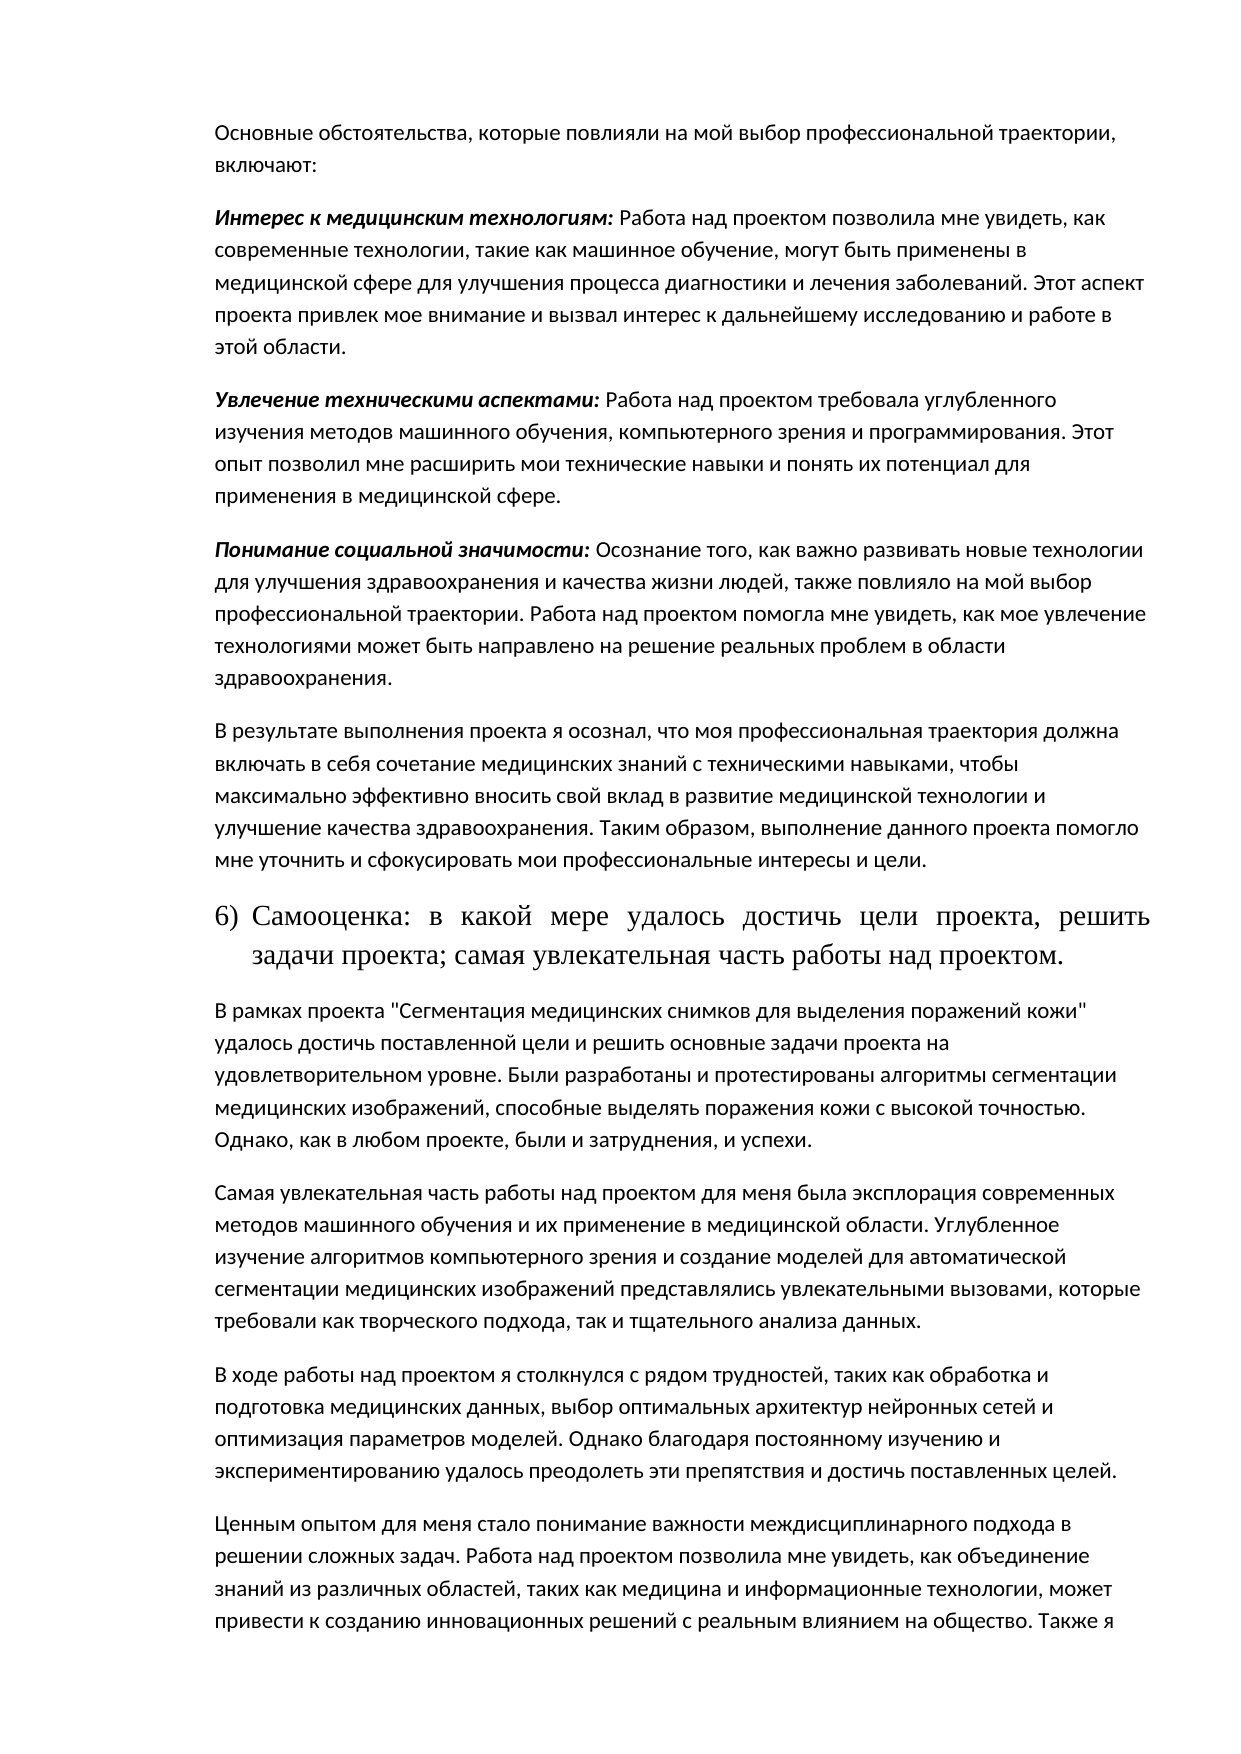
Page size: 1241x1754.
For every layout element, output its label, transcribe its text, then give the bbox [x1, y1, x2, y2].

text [214, 1509, 1152, 1634]
text Понимание социальной значимости: Осознание того, как важно развивать новые технологии для улучшения здравоохранения и качества жизни людей, также повлияло на мой выбор профессиональной траектории. Работа над проектом помогла мне увидеть, как мое увлечение технологиями может быть направлено на решение реальных проблем в области здравоохранения. [214, 535, 1152, 691]
text В рамках проекта "Сегментация медицинских снимков для выделения поражений кожи" удалось достичь поставленной цели и решить основные задачи проекта на удовлетворительном уровне. Были разработаны и протестированы алгоритмы сегментации медицинских изображений, способные выделять поражения кожи с высокой точностью. Однако, как в любом проекте, были и затруднения, и успехи. [214, 996, 1152, 1153]
list Самооценка: в какой мере удалось достичь цели проекта, решить задачи проекта; самая увлекательная часть работы над проектом. [214, 898, 1152, 970]
text Основные обстоятельства, которые повлияли на мой выбор профессиональной траектории, включают: [214, 118, 1152, 178]
text Интерес к медицинским технологиям: Работа над проектом позволила мне увидеть, как современные технологии, такие как машинное обучение, могут быть применены в медицинской сфере для улучшения процесса диагностики и лечения заболеваний. Этот аспект проекта привлек мое внимание и вызвал интерес к дальнейшему исследованию и работе в этой области. [214, 203, 1152, 360]
text В результате выполнения проекта я осознал, что моя профессиональная траектория должна включать в себя сочетание медицинских знаний с техническими навыками, чтобы максимально эффективно вносить свой вклад в развитие медицинской технологии и улучшение качества здравоохранения. Таким образом, выполнение данного проекта помогло мне уточнить и сфокусировать мои профессиональные интересы и цели. [214, 716, 1152, 873]
text Самая увлекательная часть работы над проектом для меня была эксплорация современных методов машинного обучения и их применение в медицинской области. Углубленное изучение алгоритмов компьютерного зрения и создание моделей для автоматической сегментации медицинских изображений представлялись увлекательными вызовами, которые требовали как творческого подхода, так и тщательного анализа данных. [214, 1178, 1152, 1335]
text В ходе работы над проектом я столкнулся с рядом трудностей, таких как обработка и подготовка медицинских данных, выбор оптимальных архитектур нейронных сетей и оптимизация параметров моделей. Однако благодаря постоянному изучению и экспериментированию удалось преодолеть эти препятствия и достичь поставленных целей. [214, 1360, 1152, 1484]
text Увлечение техническими аспектами: Работа над проектом требовала углубленного изучения методов машинного обучения, компьютерного зрения и программирования. Этот опыт позволил мне расширить мои технические навыки и понять их потенциал для применения в медицинской сфере. [214, 385, 1152, 510]
